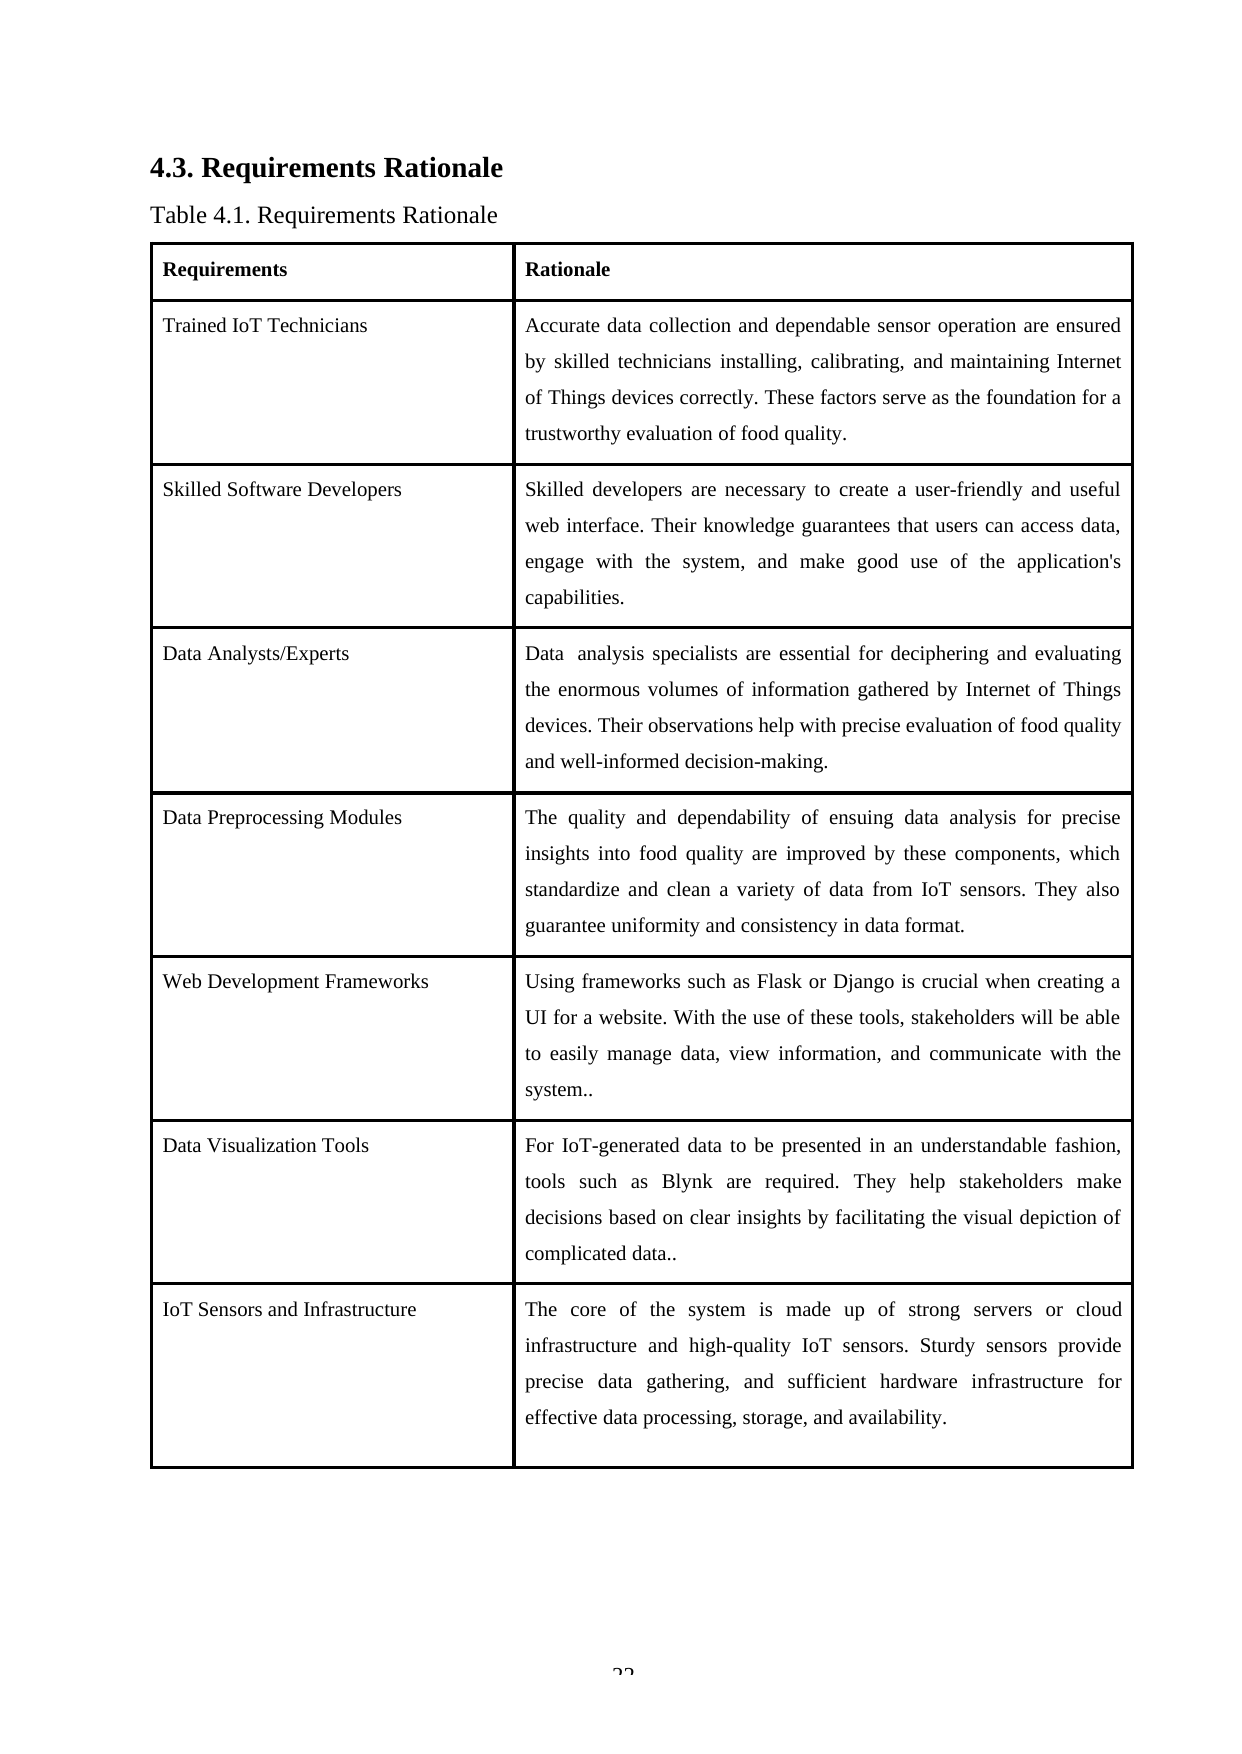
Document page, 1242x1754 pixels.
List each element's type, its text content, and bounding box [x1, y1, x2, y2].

table_header Rationale [516, 245, 1131, 299]
table_cell Skilled Software Developers [153, 466, 512, 626]
subtitle Requirements Rationale [150, 150, 1167, 183]
table_cell Skilled developers are necessary to create a user-friendly and useful web interface. Their knowledge guarantees that users can access data, engage with the system, and make good use of the application's capabilities. [516, 466, 1131, 626]
table_cell Data analysis specialists are essential for deciphering and evaluating the enormous volumes of information gathered by Internet of Things devices. Their observations help with precise evaluation of food quality and well-informed decision-making. [516, 629, 1131, 791]
table_cell The core of the system is made up of strong servers or cloud infrastructure and high-quality IoT sensors. Sturdy sensors provide precise data gathering, and sufficient hardware infrastructure for effective data processing, storage, and availability. [516, 1285, 1131, 1466]
text Table 4.1. Requirements Rationale [150, 200, 1167, 229]
table_cell Data Visualization Tools [153, 1122, 512, 1282]
table_cell Using frameworks such as Flask or Django is crucial when creating a UI for a website. With the use of these tools, stakeholders will be able to easily manage data, view information, and communicate with the system.. [516, 958, 1131, 1118]
table_cell Data Preprocessing Modules [153, 795, 512, 955]
table_header Requirements [153, 245, 512, 299]
table_cell Data Analysts/Experts [153, 629, 512, 791]
table_cell For IoT-generated data to be presented in an understandable fashion, tools such as Blynk are required. They help stakeholders make decisions based on clear insights by facilitating the visual depiction of complicated data.. [516, 1122, 1131, 1282]
table_cell Trained IoT Technicians [153, 302, 512, 462]
table_cell The quality and dependability of ensuing data analysis for precise insights into food quality are improved by these components, which standardize and clean a variety of data from IoT sensors. They also guarantee uniformity and consistency in data format. [516, 795, 1131, 955]
table_cell IoT Sensors and Infrastructure [153, 1285, 512, 1466]
table_cell Accurate data collection and dependable sensor operation are ensured by skilled technicians installing, calibrating, and maintaining Internet of Things devices correctly. These factors serve as the foundation for a trustworthy evaluation of food quality. [516, 302, 1131, 462]
table_cell Web Development Frameworks [153, 958, 512, 1118]
